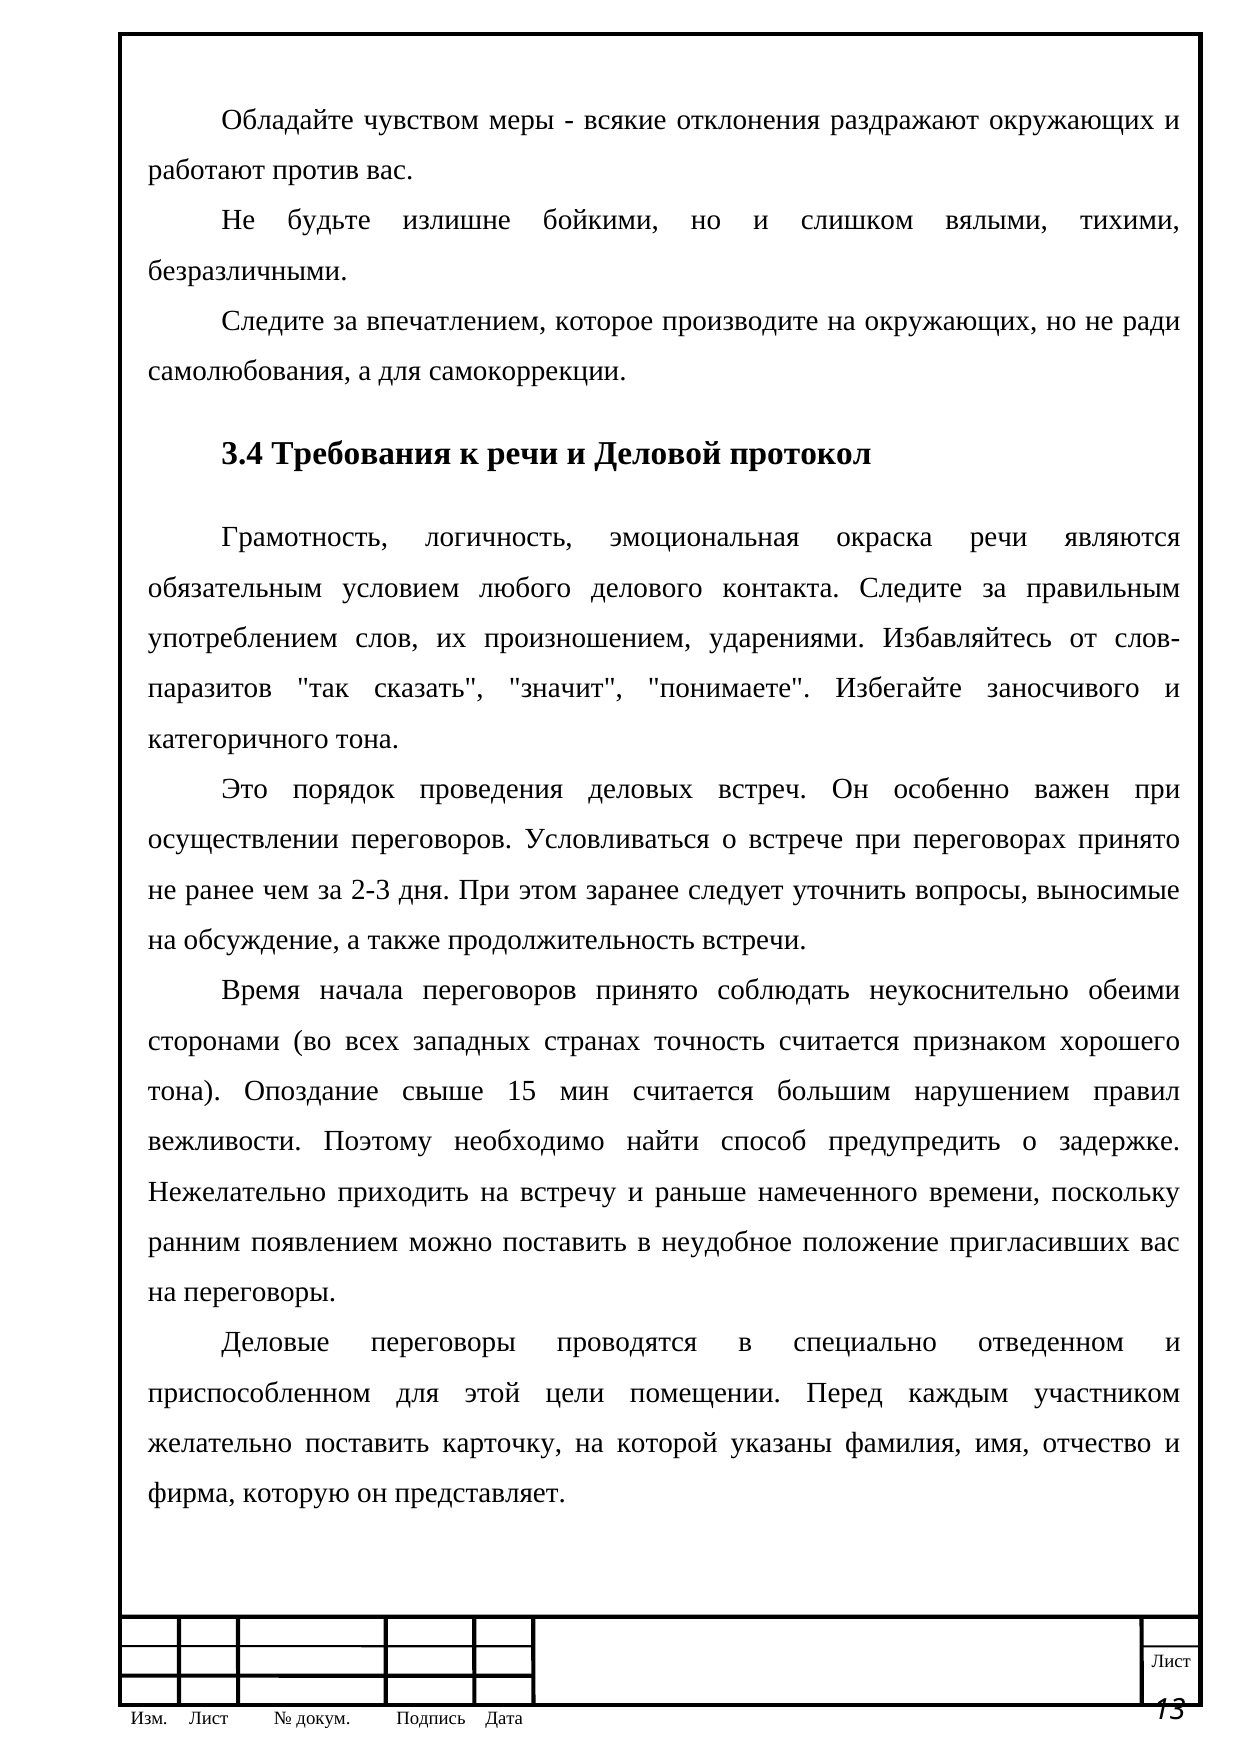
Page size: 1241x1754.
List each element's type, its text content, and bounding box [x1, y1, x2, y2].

text Это порядок проведения деловых встреч. Он особенно важен при осуществлении переговоров. Условливаться о встрече при переговорах принято не ранее чем за 2-3 дня. При этом заранее следует уточнить вопросы, выносимые на обсуждение, а также продолжительность встречи. [148, 771, 1181, 956]
text Грамотность, логичность, эмоциональная окраска речи являются обязательным условием любого делового контакта. Следите за правильным употреблением слов, их произношением, ударениями. Избавляйтесь от слов-паразитов "так сказать", "значит", "понимаете". Избегайте заносчивого и категоричного тона. [148, 519, 1181, 754]
text Время начала переговоров принято соблюдать неукоснительно обеими сторонами (во всех западных странах точность считается признаком хорошего тона). Опоздание свыше 15 мин считается большим нарушением правил вежливости. Поэтому необходимо найти способ предупредить о задержке. Нежелательно приходить на встречу и раньше намеченного времени, поскольку ранним появлением можно поставить в неудобное положение пригласивших вас на переговоры. [148, 972, 1181, 1308]
text Обладайте чувством меры - всякие отклонения раздражают окружающих и работают против вас. [148, 102, 1181, 186]
text 3.4 Требования к речи и Деловой протокол [148, 433, 1181, 471]
text Следите за впечатлением, которое производите на окружающих, но не ради самолюбования, а для самокоррекции. [148, 303, 1181, 387]
text Деловые переговоры проводятся в специально отведенном и приспособленном для этой цели помещении. Перед каждым участником желательно поставить карточку, на которой указаны фамилия, имя, отчество и фирма, которую он представляет. [148, 1324, 1181, 1509]
text Не будьте излишне бойкими, но и слишком вялыми, тихими, безразличными. [148, 202, 1181, 286]
